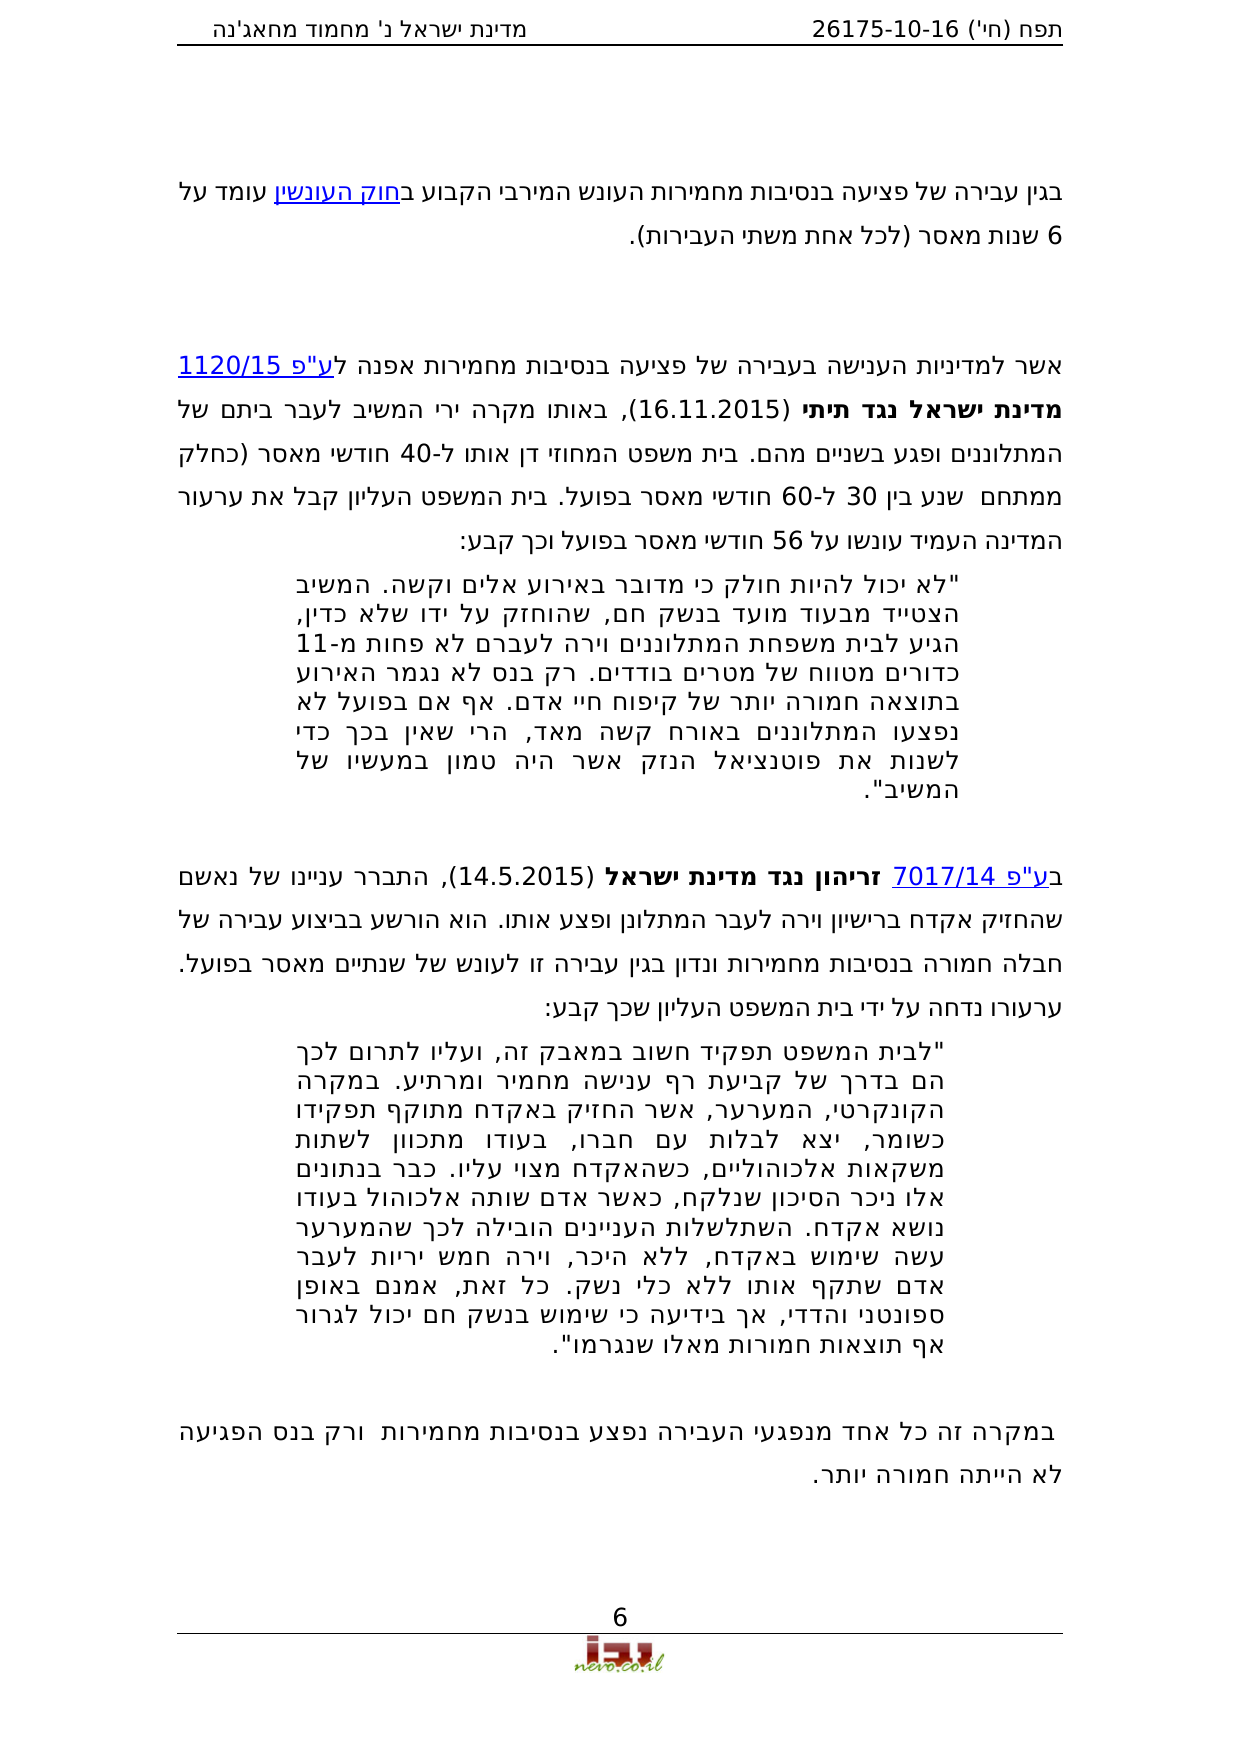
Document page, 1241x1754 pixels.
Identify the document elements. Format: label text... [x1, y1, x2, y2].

text אשר למדיניות הענישה בעבירה של פציעה בנסיבות מחמירות אפנה לע"פ 1120/15 מדינת ישראל נגד תיתי (16.11.2015), באותו מקרה ירי המשיב לעבר ביתם של המתלוננים ופגע בשניים מהם. בית משפט המחוזי דן אותו ל-40 חודשי מאסר (כחלק ממתחם שנע בין 30 ל-60 חודשי מאסר בפועל. בית המשפט העליון קבל את ערעור המדינה העמיד עונשו על 56 חודשי מאסר בפועל וכך קבע: [177, 351, 1063, 556]
text במקרה זה כל אחד מנפגעי העבירה נפצע בנסיבות מחמירות ורק בנס הפגיעה לא הייתה חמורה יותר. [177, 1417, 1063, 1490]
text בע"פ 7017/14 זריהון נגד מדינת ישראל (14.5.2015), התברר עניינו של נאשם שהחזיק אקדח ברישיון וירה לעבר המתלונן ופצע אותו. הוא הורשע בביצוע עבירה של חבלה חמורה בנסיבות מחמירות ונדון בגין עבירה זו לעונש של שנתיים מאסר בפועל. ערעורו נדחה על ידי בית המשפט העליון שכך קבע: [177, 862, 1063, 1022]
text "לבית המשפט תפקיד חשוב במאבק זה, ועליו לתרום לכך הם בדרך של קביעת רף ענישה מחמיר ומרתיע. במקרה הקונקרטי, המערער, אשר החזיק באקדח מתוקף תפקידו כשומר, יצא לבלות עם חברו, בעודו מתכוון לשתות משקאות אלכוהוליים, כשהאקדח מצוי עליו. כבר בנתונים אלו ניכר הסיכון שנלקח, כאשר אדם שותה אלכוהול בעודו נושא אקדח. השתלשלות העניינים הובילה לכך שהמערער עשה שימוש באקדח, ללא היכר, וירה חמש יריות לעבר אדם שתקף אותו ללא כלי נשק. כל זאת, אמנם באופן ספונטני והדדי, אך בידיעה כי שימוש בנשק חם יכול לגרור אף תוצאות חמורות מאלו שנגרמו". [295, 1037, 945, 1359]
picture [574, 1635, 666, 1673]
text "לא יכול להיות חולק כי מדובר באירוע אלים וקשה. המשיב הצטייד מבעוד מועד בנשק חם, שהוחזק על ידו שלא כדין, הגיע לבית משפחת המתלוננים וירה לעברם לא פחות מ-11 כדורים מטווח של מטרים בודדים. רק בנס לא נגמר האירוע בתוצאה חמורה יותר של קיפוח חיי אדם. אף אם בפועל לא נפצעו המתלוננים באורח קשה מאד, הרי שאין בכך כדי לשנות את פוטנציאל הנזק אשר היה טמון במעשיו של המשיב". [295, 570, 960, 804]
text בגין עבירה של פציעה בנסיבות מחמירות העונש המירבי הקבוע בחוק העונשין עומד על 6 שנות מאסר (לכל אחת משתי העבירות). [177, 177, 1063, 250]
